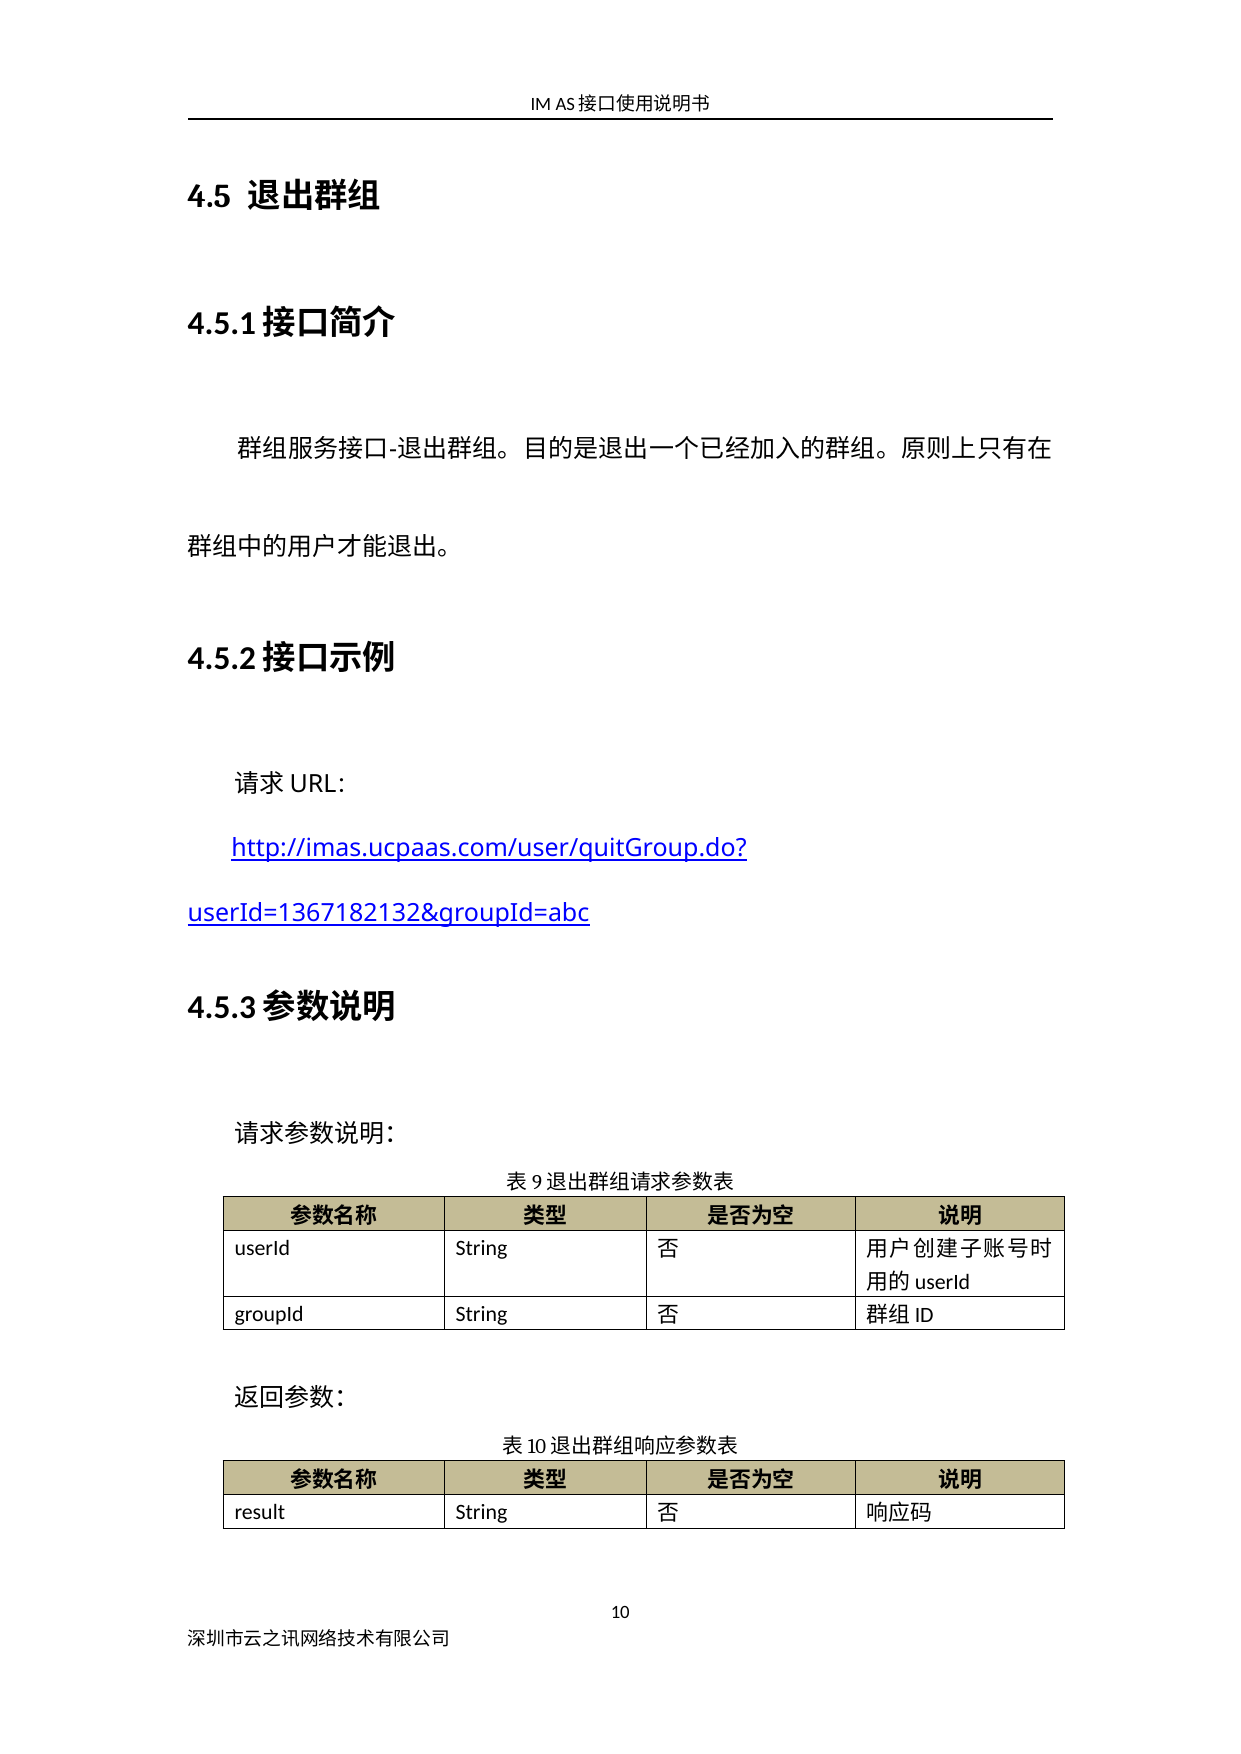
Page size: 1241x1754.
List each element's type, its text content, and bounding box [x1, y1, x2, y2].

subtitle 参数说明 [187, 972, 1053, 1037]
table_cell groupId [224, 1297, 444, 1329]
table_cell userId [224, 1231, 444, 1296]
table_cell String [445, 1231, 646, 1296]
table_cell 响应码 [856, 1495, 1064, 1527]
table_cell String [445, 1495, 646, 1527]
table_header 说明 [856, 1197, 1064, 1230]
table_cell result [224, 1495, 444, 1527]
table_cell 否 [647, 1231, 855, 1296]
text 群组服务接口-退出群组。目的是退出一个已经加入的群组。原则上只有在群组中的用户才能退出。 [187, 414, 1053, 577]
table_cell String [445, 1297, 646, 1329]
text 表 9 退出群组请求参数表 [187, 1164, 1053, 1196]
table_header 是否为空 [647, 1461, 855, 1494]
subtitle 接口示例 [187, 622, 1053, 687]
table_cell 否 [647, 1297, 855, 1329]
table_header 是否为空 [647, 1197, 855, 1230]
text 表 10 退出群组响应参数表 [187, 1428, 1053, 1460]
list 请求URL： [234, 749, 1053, 814]
table_cell 群组ID [856, 1297, 1064, 1329]
table_cell 否 [647, 1495, 855, 1527]
subtitle 接口简介 [187, 287, 1053, 352]
list 请求参数说明： [234, 1099, 1053, 1164]
table_cell 用户创建子账号时用的userId [856, 1231, 1064, 1296]
text http://imas.ucpaas.com/user/quitGroup.do?userId=1367182132&groupId=abc [187, 814, 1053, 944]
subtitle 退出群组 [187, 160, 1053, 225]
table_header 参数名称 [224, 1461, 444, 1494]
table_header 类型 [445, 1197, 646, 1230]
table_header 参数名称 [224, 1197, 444, 1230]
table_header 类型 [445, 1461, 646, 1494]
list 返回参数： [234, 1363, 1053, 1428]
table_header 说明 [856, 1461, 1064, 1494]
